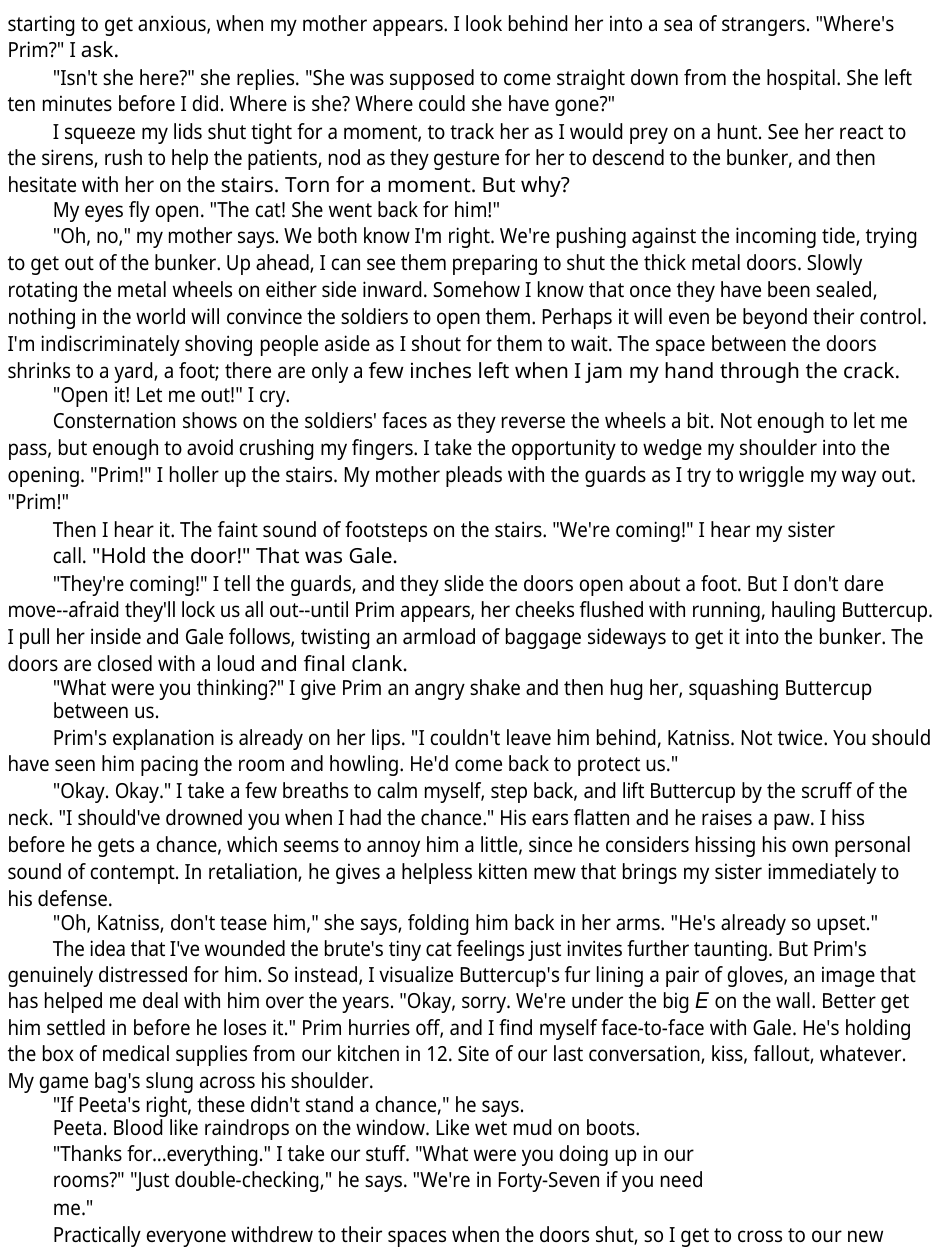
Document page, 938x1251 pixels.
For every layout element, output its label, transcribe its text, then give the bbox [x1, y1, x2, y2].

text "Isn't she here?" she replies. "She was supposed to come straight down from the hospital. She left ten minutes before I did. Where is she? Where could she have gone?" [7, 64, 937, 118]
text I squeeze my lids shut tight for a moment, to track her as I would prey on a hunt. See her react to the sirens, rush to help the patients, nod as they gesture for her to descend to the bunker, and then hesitate with her on the stairs. Torn for a moment. But why? [7, 118, 937, 199]
text Consternation shows on the soldiers' faces as they reverse the wheels a bit. Not enough to let me pass, but enough to avoid crushing my fingers. I take the opportunity to wedge my shoulder into the opening. "Prim!" I holler up the stairs. My mother pleads with the guards as I try to wriggle my way out. "Prim!" [7, 407, 937, 516]
text "Thanks for...everything." I take our stuff. "What were you doing up in our rooms?" "Just double-checking," he says. "We're in Forty-Seven if you need me." [53, 1140, 735, 1221]
text "Oh, Katniss, don't tease him," she says, folding him back in her arms. "He's already so upset." [53, 913, 937, 935]
text Peeta. Blood like raindrops on the window. Like wet mud on boots. [53, 1117, 937, 1140]
text "What were you thinking?" I give Prim an angry shake and then hug her, squashing Buttercup between us. [53, 678, 937, 723]
text My eyes fly open. "The cat! She went back for him!" [53, 199, 937, 222]
text "Open it! Let me out!" I cry. [53, 384, 937, 407]
text Prim's explanation is already on her lips. "I couldn't leave him behind, Katniss. Not twice. You should have seen him pacing the room and howling. He'd come back to protect us." [7, 723, 937, 777]
text Then I hear it. The faint sound of footsteps on the stairs. "We're coming!" I hear my sister call. "Hold the door!" That was Gale. [53, 516, 851, 569]
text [7, 1221, 919, 1248]
text starting to get anxious, when my mother appears. I look behind her into a sea of strangers. "Where's Prim?" I ask. [7, 10, 929, 64]
text "They're coming!" I tell the guards, and they slide the doors open about a foot. But I don't dare move--afraid they'll lock us all out--until Prim appears, her cheeks flushed with running, hauling Buttercup. I pull her inside and Gale follows, twisting an armload of baggage sideways to get it into the bunker. The doors are closed with a loud and final clank. [7, 570, 937, 678]
text "Okay. Okay." I take a few breaths to calm myself, step back, and lift Buttercup by the scruff of the neck. "I should've drowned you when I had the chance." His ears flatten and he raises a paw. I hiss before he gets a chance, which seems to annoy him a little, since he considers hissing his own personal sound of contempt. In retaliation, he gives a helpless kitten mew that brings my sister immediately to his defense. [7, 777, 913, 913]
text "If Peeta's right, these didn't stand a chance," he says. [53, 1094, 937, 1117]
text "Oh, no," my mother says. We both know I'm right. We're pushing against the incoming tide, trying to get out of the bunker. Up ahead, I can see them preparing to shut the thick metal doors. Slowly rotating the metal wheels on either side inward. Somehow I know that once they have been sealed, nothing in the world will convince the soldiers to open them. Perhaps it will even be beyond their control. I'm indiscriminately shoving people aside as I shout for them to wait. The space between the doors shrinks to a yard, a foot; there are only a few inches left when I jam my hand through the crack. [7, 222, 929, 384]
text The idea that I've wounded the brute's tiny cat feelings just invites further taunting. But Prim's genuinely distressed for him. So instead, I visualize Buttercup's fur lining a pair of gloves, an image that has helped me deal with him over the years. "Okay, sorry. We're under the big E on the wall. Better get him settled in before he loses it." Prim hurries off, and I find myself face-to-face with Gale. He's holding the box of medical supplies from our kitchen in 12. Site of our last conversation, kiss, fallout, whatever. My game bag's slung across his shoulder. [7, 936, 937, 1094]
